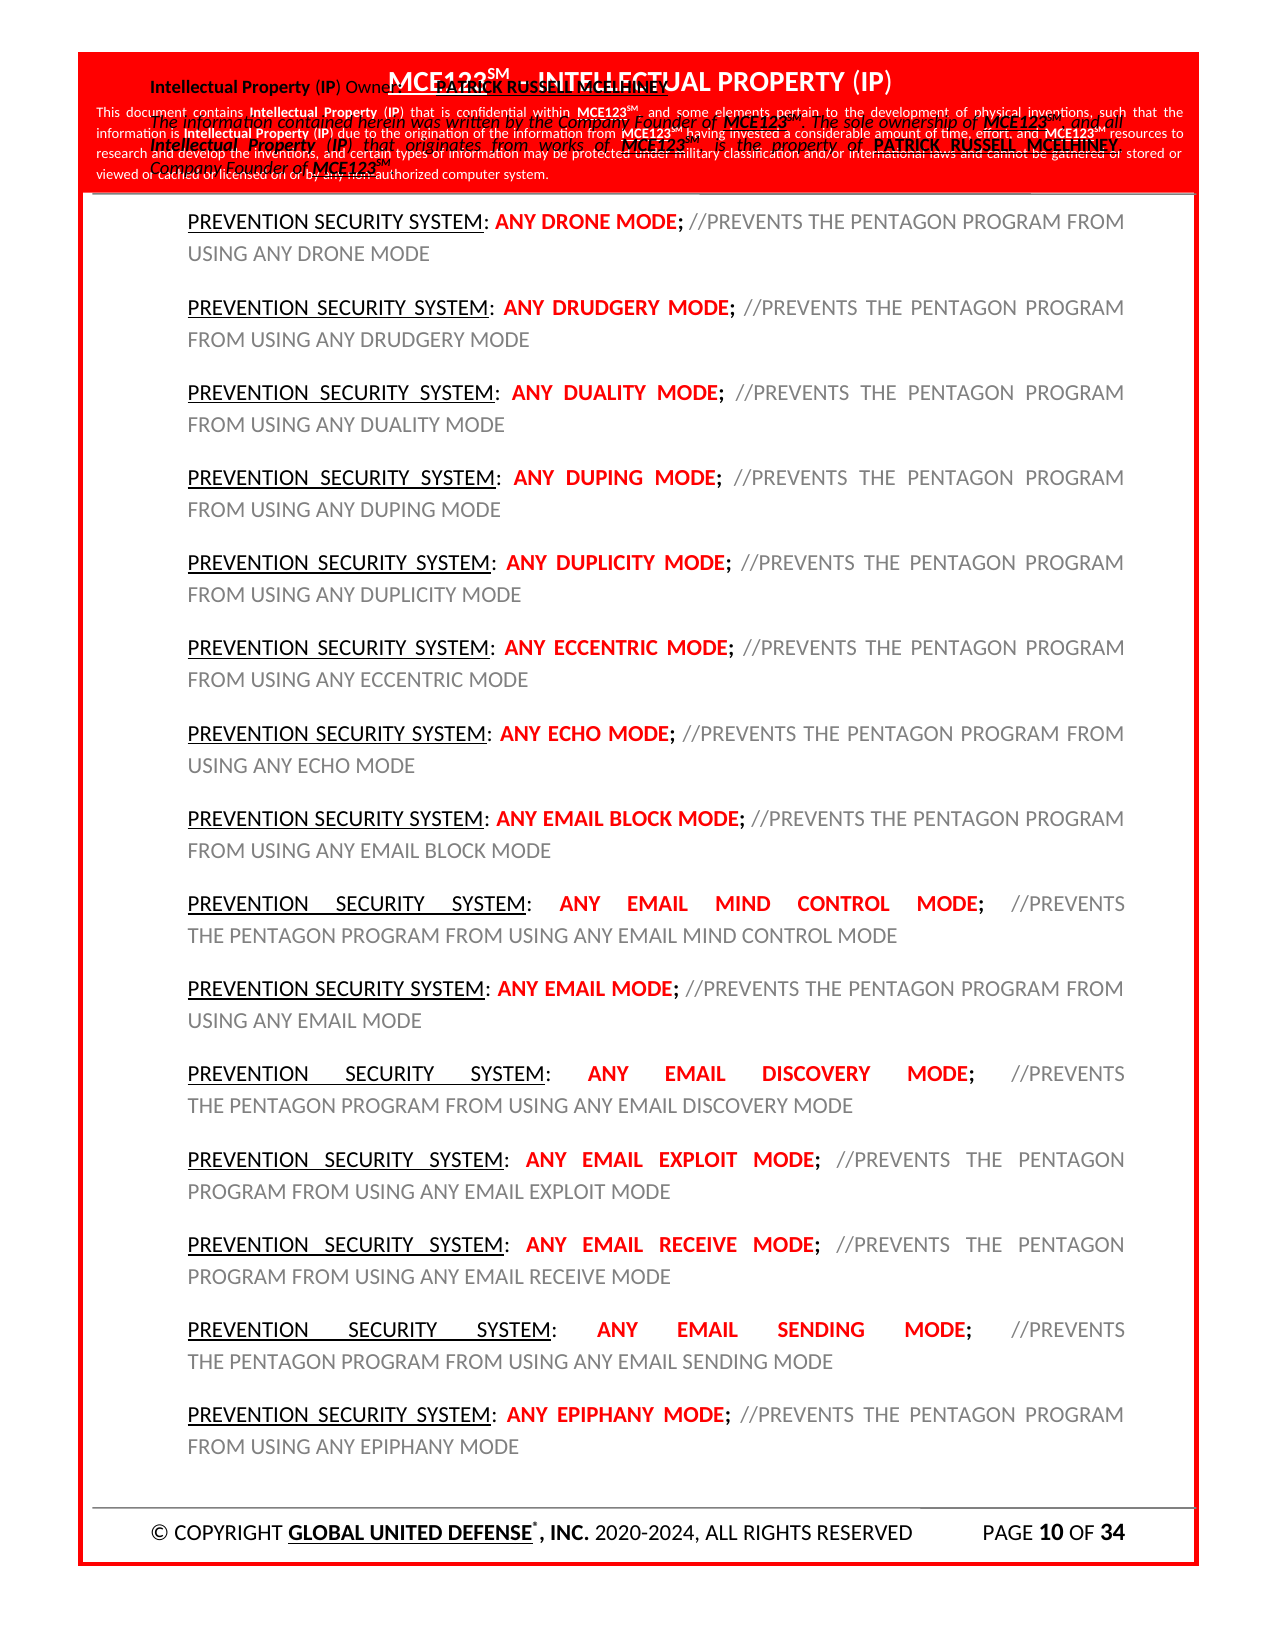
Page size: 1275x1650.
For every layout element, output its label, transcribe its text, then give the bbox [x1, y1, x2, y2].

text PREVENTION SECURITY SYSTEM: ANY EMAIL MODE; //PREVENTS THE PENTAGON PROGRAM FROM USING ANY EMAIL MODE [187, 974, 1125, 1034]
text PREVENTION SECURITY SYSTEM: ANY DUPING MODE; //PREVENTS THE PENTAGON PROGRAM FROM USING ANY DUPING MODE [187, 463, 1125, 523]
text PREVENTION SECURITY SYSTEM: ANY EMAIL DISCOVERY MODE; //PREVENTS THE PENTAGON PROGRAM FROM USING ANY EMAIL DISCOVERY MODE [187, 1059, 1125, 1120]
text PREVENTION SECURITY SYSTEM: ANY DUALITY MODE; //PREVENTS THE PENTAGON PROGRAM FROM USING ANY DUALITY MODE [187, 378, 1125, 438]
text PREVENTION SECURITY SYSTEM: ANY EPIPHANY MODE; //PREVENTS THE PENTAGON PROGRAM FROM USING ANY EPIPHANY MODE [187, 1400, 1125, 1461]
text PREVENTION SECURITY SYSTEM: ANY ECHO MODE; //PREVENTS THE PENTAGON PROGRAM FROM USING ANY ECHO MODE [187, 719, 1125, 779]
text PREVENTION SECURITY SYSTEM: ANY EMAIL EXPLOIT MODE; //PREVENTS THE PENTAGON PROGRAM FROM USING ANY EMAIL EXPLOIT MODE [187, 1145, 1125, 1205]
text PREVENTION SECURITY SYSTEM: ANY DUPLICITY MODE; //PREVENTS THE PENTAGON PROGRAM FROM USING ANY DUPLICITY MODE [187, 548, 1125, 608]
text PREVENTION SECURITY SYSTEM: ANY EMAIL RECEIVE MODE; //PREVENTS THE PENTAGON PROGRAM FROM USING ANY EMAIL RECEIVE MODE [187, 1230, 1125, 1290]
text PREVENTION SECURITY SYSTEM: ANY DRONE MODE; //PREVENTS THE PENTAGON PROGRAM FROM USING ANY DRONE MODE [187, 207, 1125, 268]
text PREVENTION SECURITY SYSTEM: ANY EMAIL BLOCK MODE; //PREVENTS THE PENTAGON PROGRAM FROM USING ANY EMAIL BLOCK MODE [187, 804, 1125, 864]
text PREVENTION SECURITY SYSTEM: ANY DRUDGERY MODE; //PREVENTS THE PENTAGON PROGRAM FROM USING ANY DRUDGERY MODE [187, 293, 1125, 353]
text PREVENTION SECURITY SYSTEM: ANY EMAIL SENDING MODE; //PREVENTS THE PENTAGON PROGRAM FROM USING ANY EMAIL SENDING MODE [187, 1315, 1125, 1375]
text PREVENTION SECURITY SYSTEM: ANY EMAIL MIND CONTROL MODE; //PREVENTS THE PENTAGON PROGRAM FROM USING ANY EMAIL MIND CONTROL MODE [187, 889, 1125, 949]
text PREVENTION SECURITY SYSTEM: ANY ECCENTRIC MODE; //PREVENTS THE PENTAGON PROGRAM FROM USING ANY ECCENTRIC MODE [187, 633, 1125, 694]
